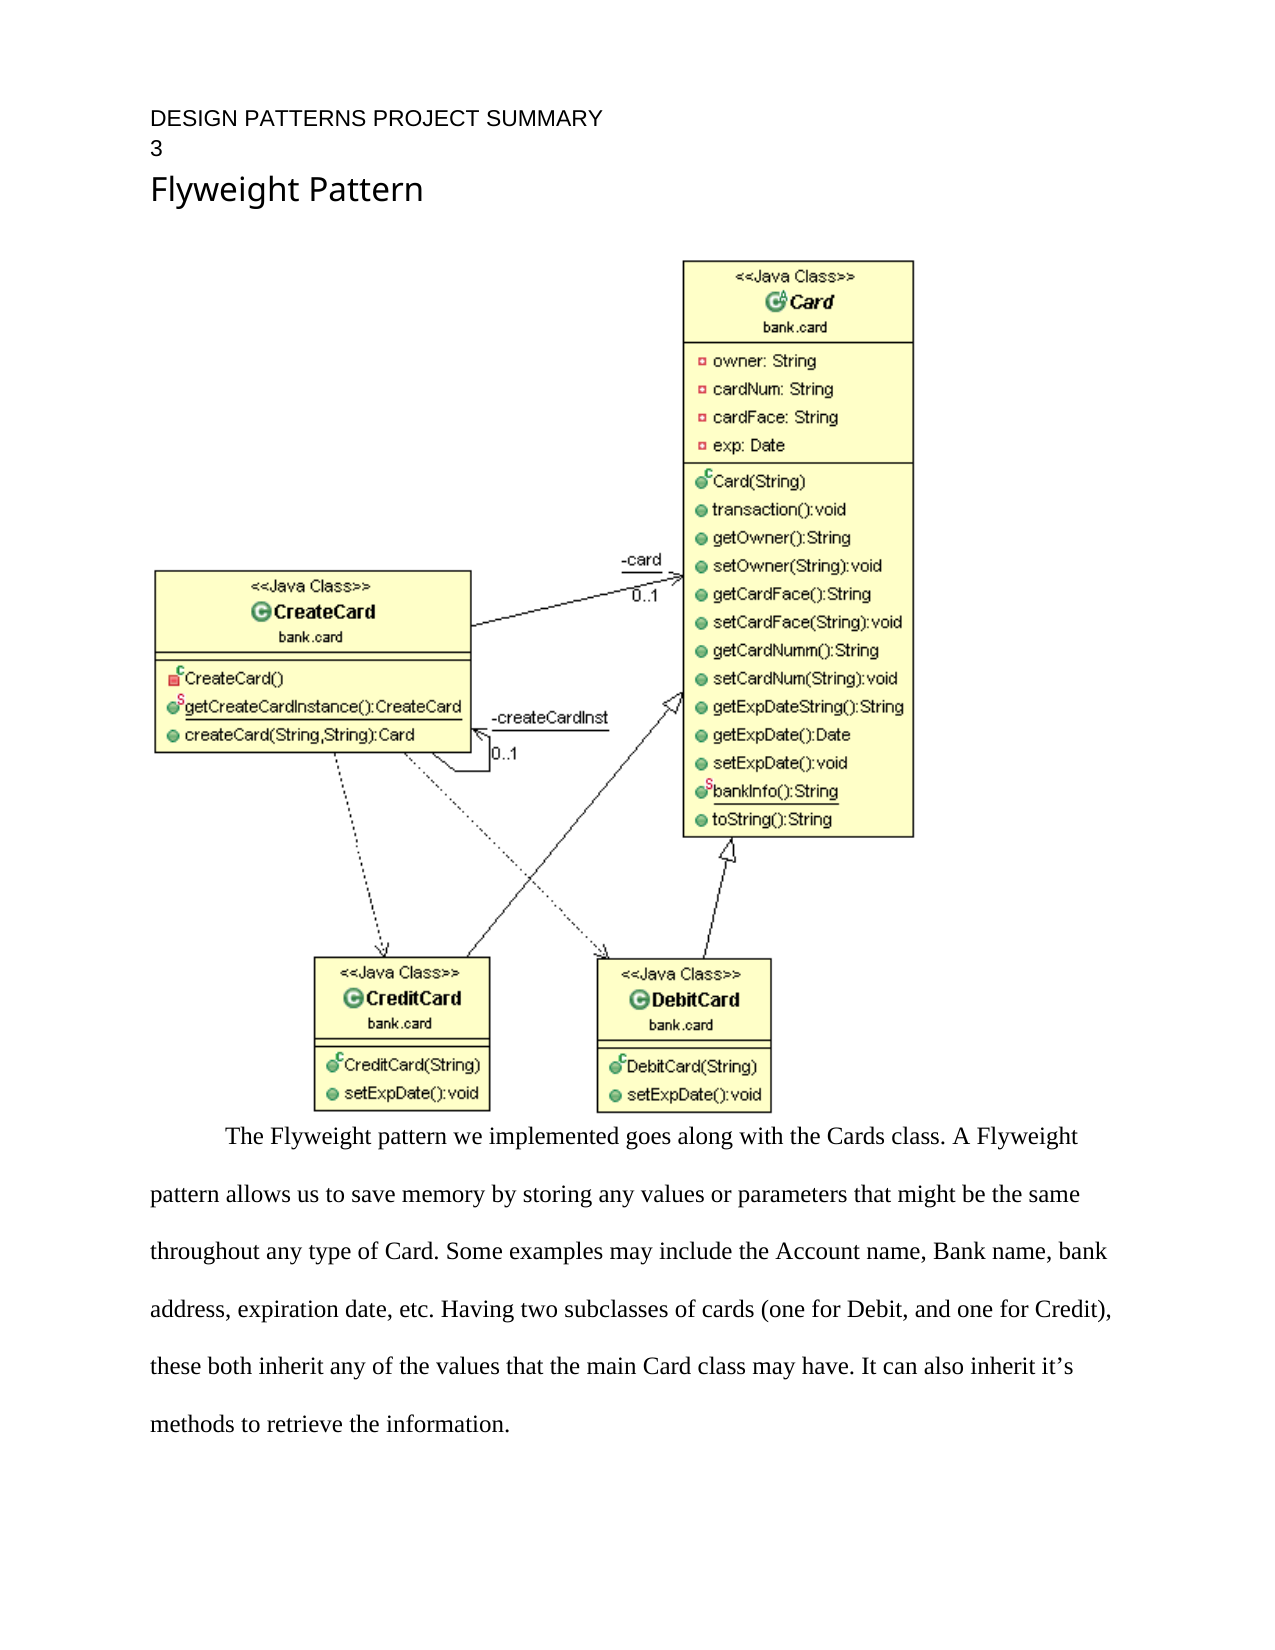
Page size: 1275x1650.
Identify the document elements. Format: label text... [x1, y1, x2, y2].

text The Flyweight pattern we implemented goes along with the Cards class. A Flyweight pattern allows us to save memory by storing any values or parameters that might be the same throughout any type of Card. Some examples may include the Account name, Bank name, bank address, expiration date, etc. Having two subclasses of cards (one for Debit, and one for Credit), these both inherit any of the values that the main Card class may have. It can also inherit it’s methods to retrieve the information. [150, 1121, 1125, 1437]
subtitle Flyweight Pattern [150, 166, 1125, 211]
picture [150, 256, 919, 1118]
